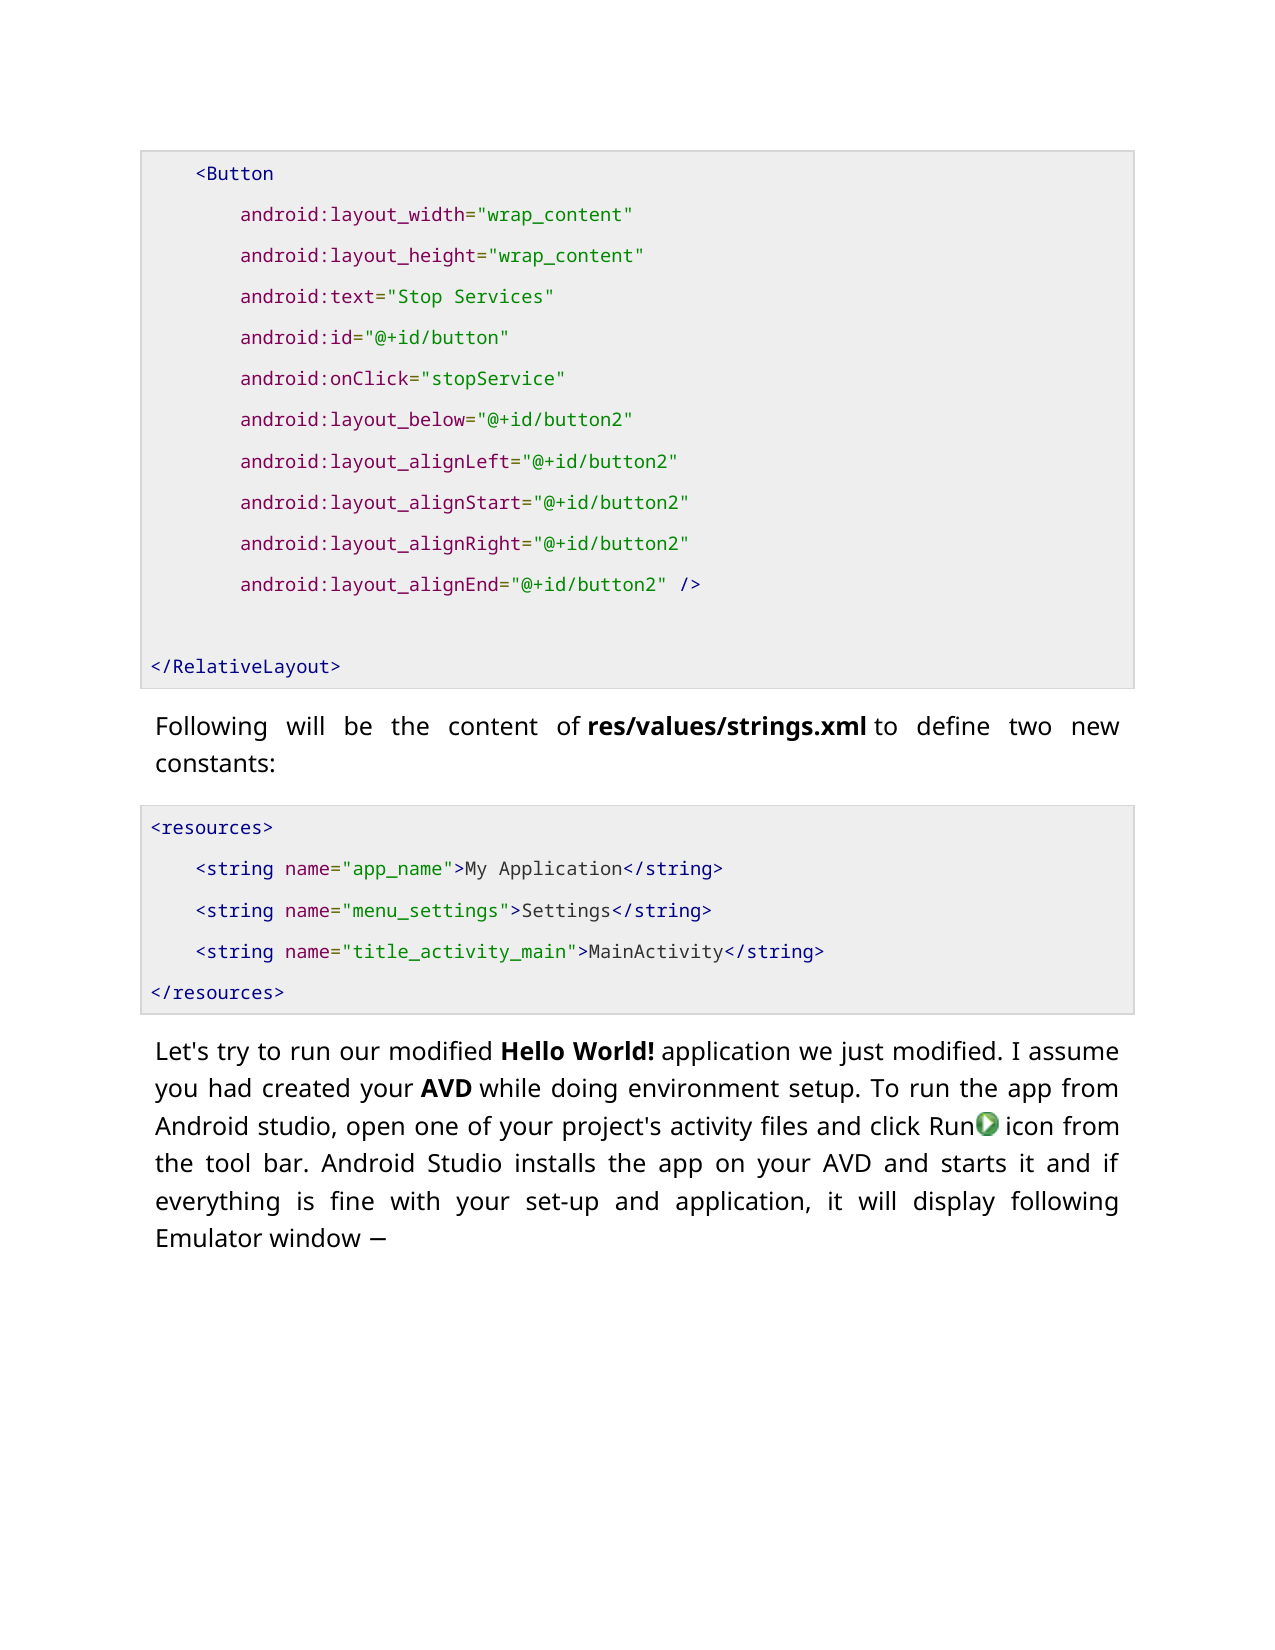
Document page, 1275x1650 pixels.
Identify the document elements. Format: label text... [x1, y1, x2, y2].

text Following will be the content of res/values/strings.xml to define two new constants: [155, 705, 1120, 780]
text android:text="Stop Services" [142, 273, 1133, 309]
text android:layout_alignEnd="@+id/button2" /> [142, 561, 1133, 597]
text </RelativeLayout> [142, 644, 1133, 688]
text android:onClick="stopService" [142, 356, 1133, 391]
text <string name="title_activity_main">MainActivity</string> [142, 928, 1133, 963]
text Let's try to run our modified Hello World! application we just modified. I assume you had created your AVD while doing environment setup. To run the app from Android studio, open one of your project's activity files and click Run icon from the tool bar. Android Studio installs the app on your AVD and starts it and if everything is fine with your set-up and application, it will display following Emulator window − [155, 1030, 1120, 1255]
text android:layout_alignStart="@+id/button2" [142, 479, 1133, 514]
text <string name="menu_settings">Settings</string> [142, 887, 1133, 922]
text <Button [142, 152, 1133, 185]
text </resources> [142, 969, 1133, 1013]
text android:layout_width="wrap_content" [142, 191, 1133, 227]
text android:layout_below="@+id/button2" [142, 397, 1133, 432]
text android:layout_alignRight="@+id/button2" [142, 520, 1133, 556]
text <resources> [142, 806, 1133, 840]
text android:layout_height="wrap_content" [142, 232, 1133, 268]
picture [976, 1112, 999, 1136]
text android:id="@+id/button" [142, 314, 1133, 350]
text <string name="app_name">My Application</string> [142, 846, 1133, 881]
text android:layout_alignLeft="@+id/button2" [142, 438, 1133, 473]
